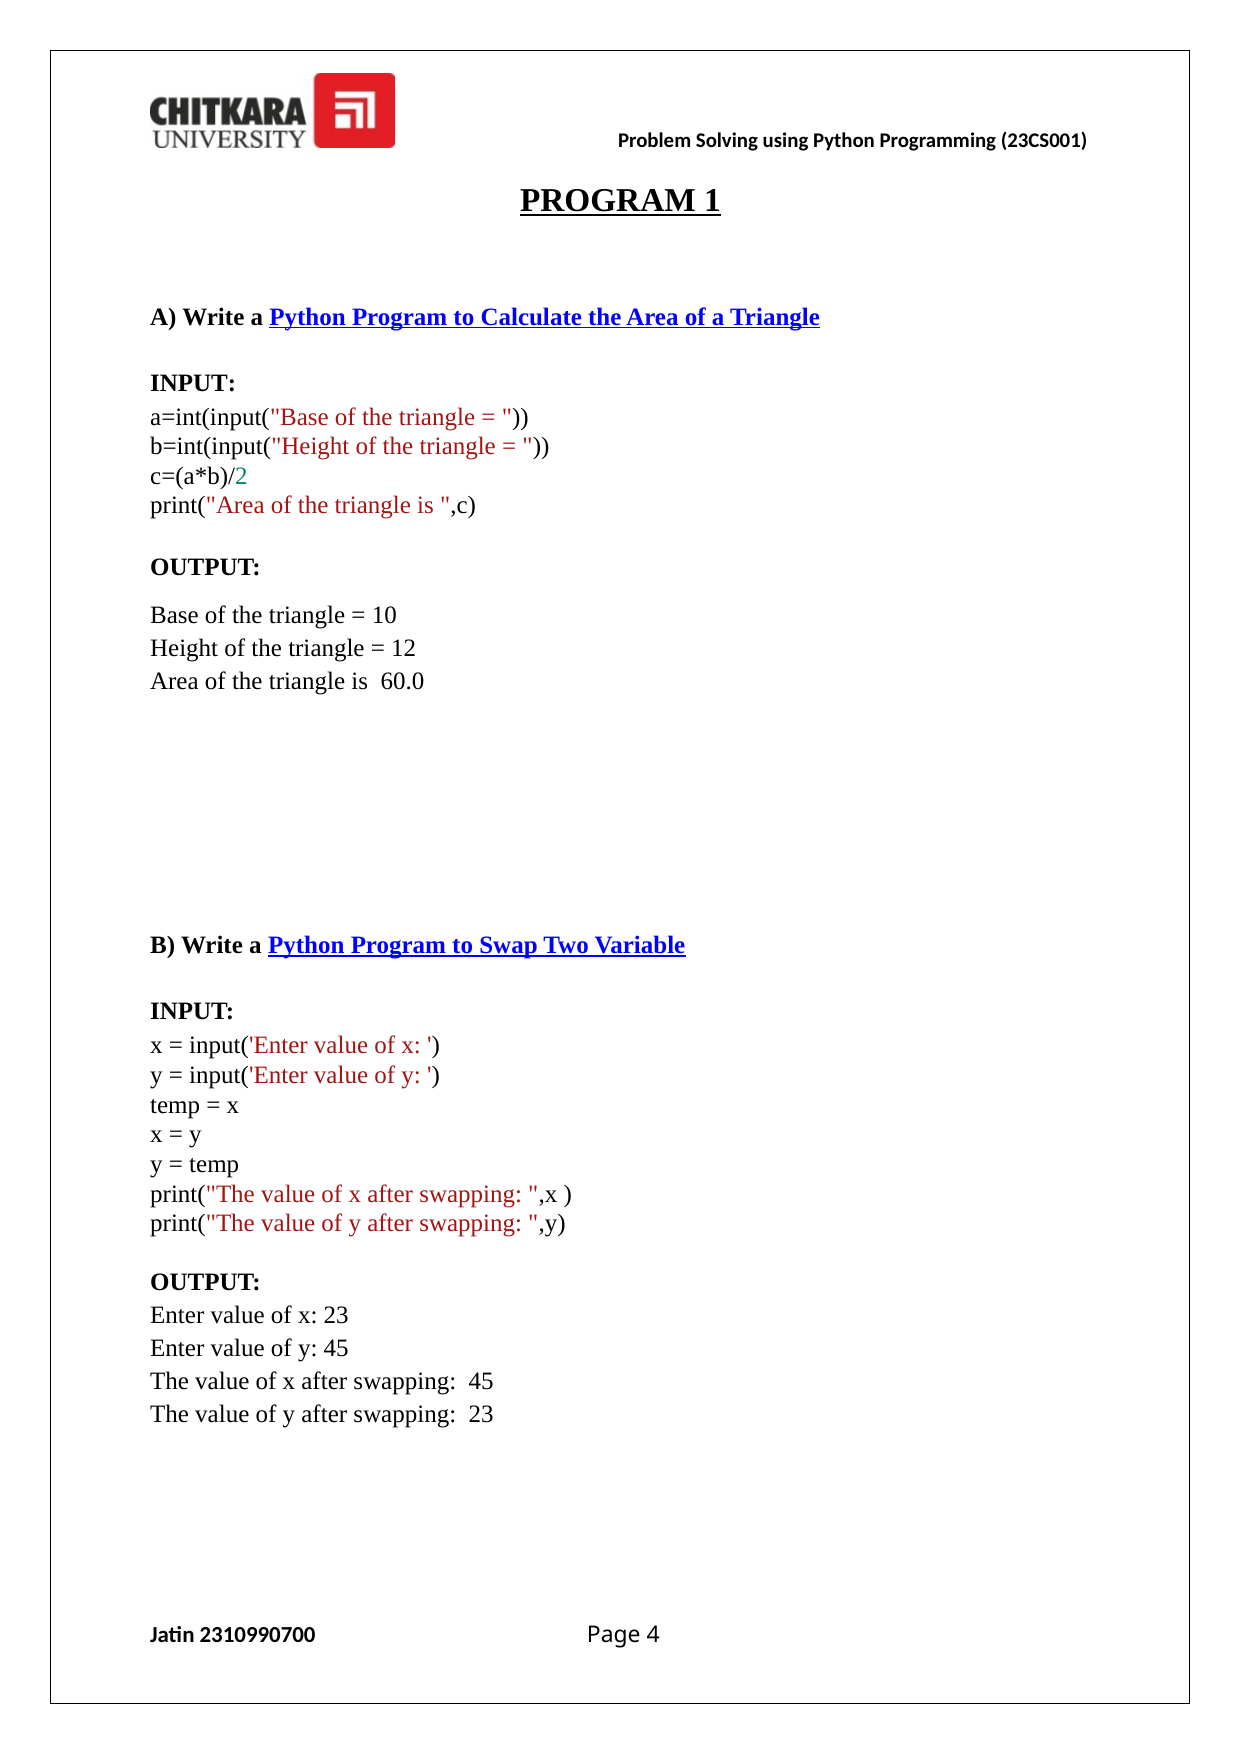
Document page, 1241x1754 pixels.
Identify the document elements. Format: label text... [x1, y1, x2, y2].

picture [150, 73, 396, 148]
text y = input('Enter value of y: ') [150, 1059, 1090, 1089]
text B) Write a Python Program to Swap Two Variable [150, 930, 1090, 959]
text Area of the triangle is 60.0 [150, 666, 1090, 695]
text a=int(input("Base of the triangle = ")) [150, 401, 1090, 430]
text PROGRAM 1 [150, 180, 1090, 219]
text Base of the triangle = 10 [150, 600, 1090, 629]
text b=int(input("Height of the triangle = ")) [150, 430, 1090, 460]
text print("Area of the triangle is ",c) [150, 490, 1090, 519]
text Enter value of x: 23 [150, 1300, 1090, 1329]
text c=(a*b)/2 [150, 460, 1090, 490]
text INPUT: [150, 368, 1090, 396]
text print("The value of x after swapping: ",x ) [150, 1178, 1090, 1207]
text The value of x after swapping: 45 [150, 1366, 1090, 1395]
text x = input('Enter value of x: ') [150, 1029, 1090, 1059]
text Enter value of y: 45 [150, 1333, 1090, 1362]
text x = y [150, 1118, 1090, 1148]
text INPUT: [150, 996, 1090, 1025]
text The value of y after swapping: 23 [150, 1399, 1090, 1428]
text print("The value of y after swapping: ",y) [150, 1207, 1090, 1237]
text A) Write a Python Program to Calculate the Area of a Triangle [150, 302, 1090, 330]
text OUTPUT: [150, 1267, 1090, 1296]
text y = temp [150, 1148, 1090, 1178]
text OUTPUT: [150, 552, 1090, 581]
text Height of the triangle = 12 [150, 633, 1090, 662]
text temp = x [150, 1089, 1090, 1118]
